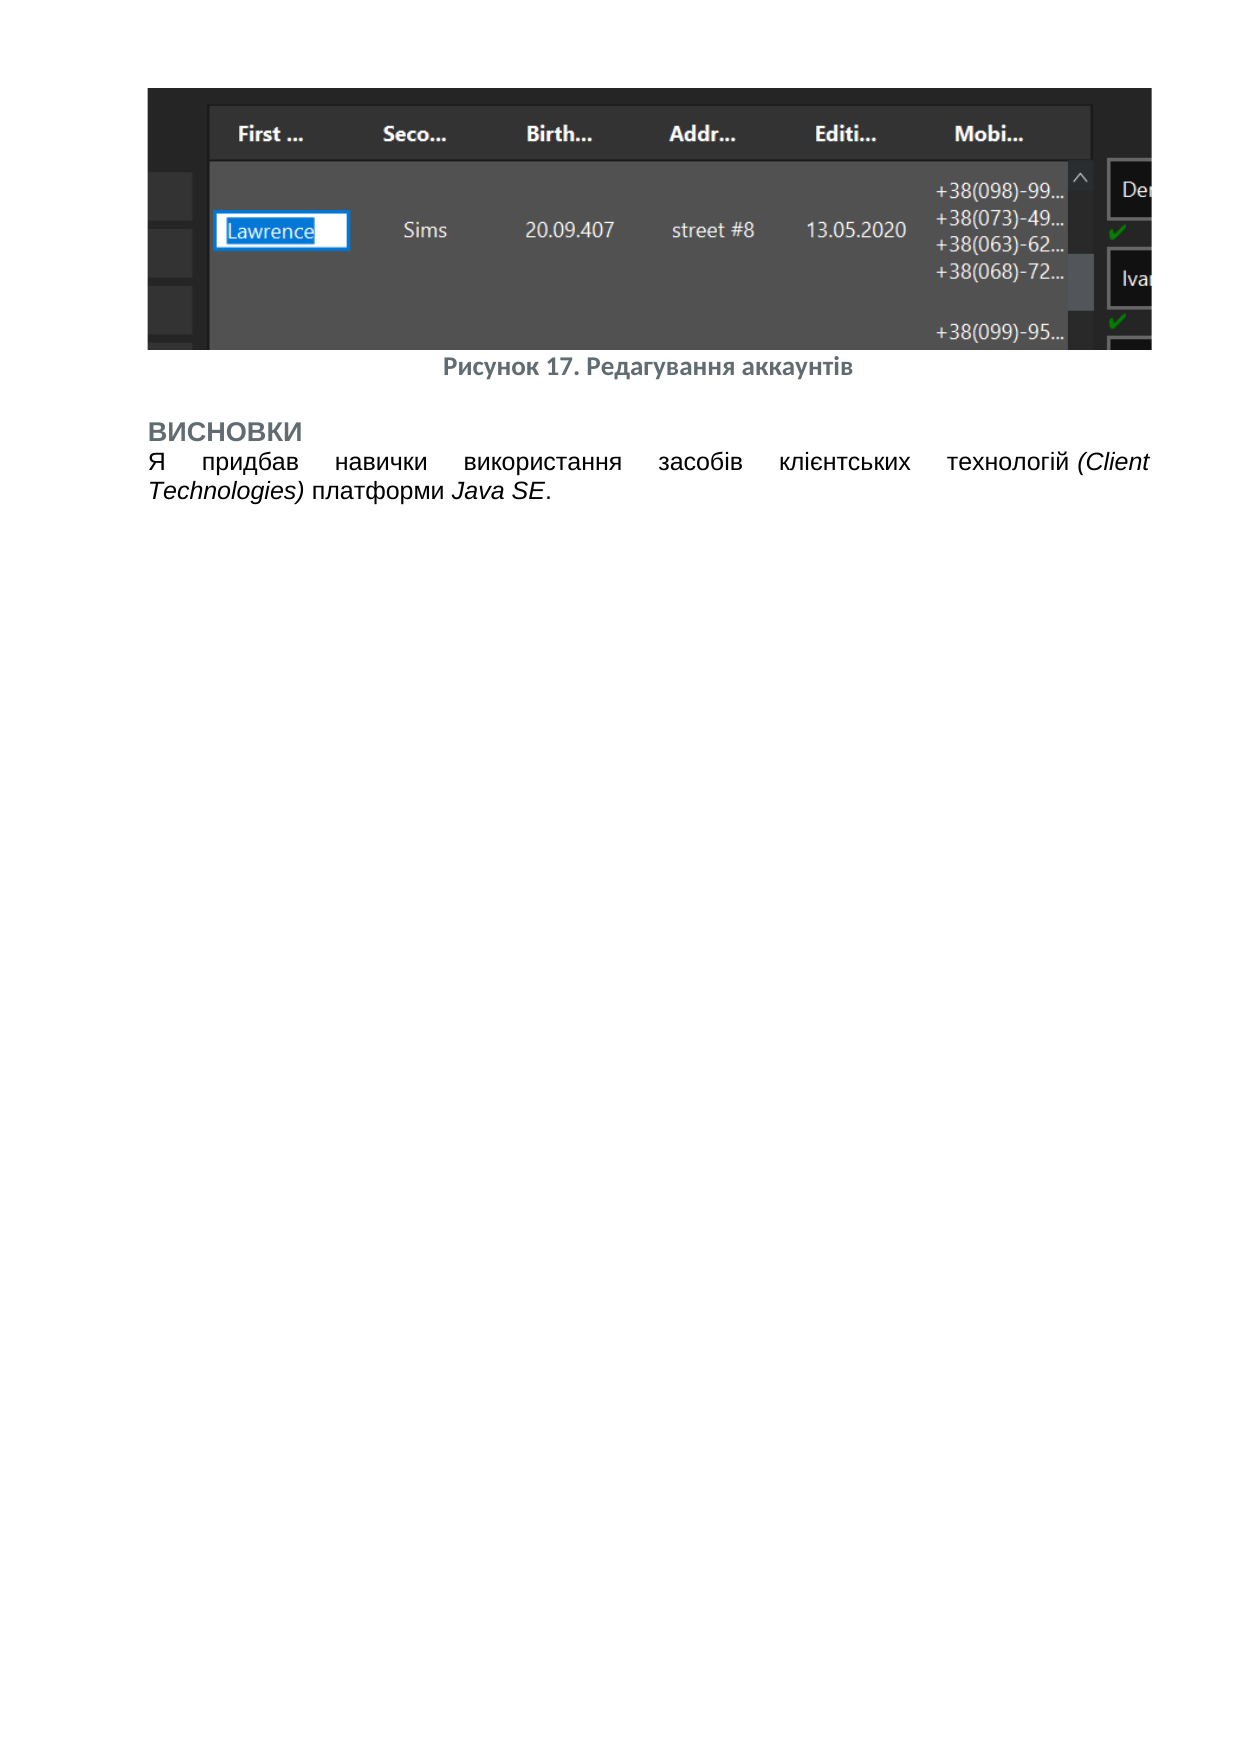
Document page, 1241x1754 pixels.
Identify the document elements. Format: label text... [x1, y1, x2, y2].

picture [147, 88, 1152, 350]
text ВИСНОВКИ [148, 416, 1152, 447]
text Рисунок 17. Редагування аккаунтів [148, 350, 1152, 383]
text Я придбав навички використання засобів клієнтських технологій (Client Technologies) платформи Java SE. [552, 447, 1152, 504]
